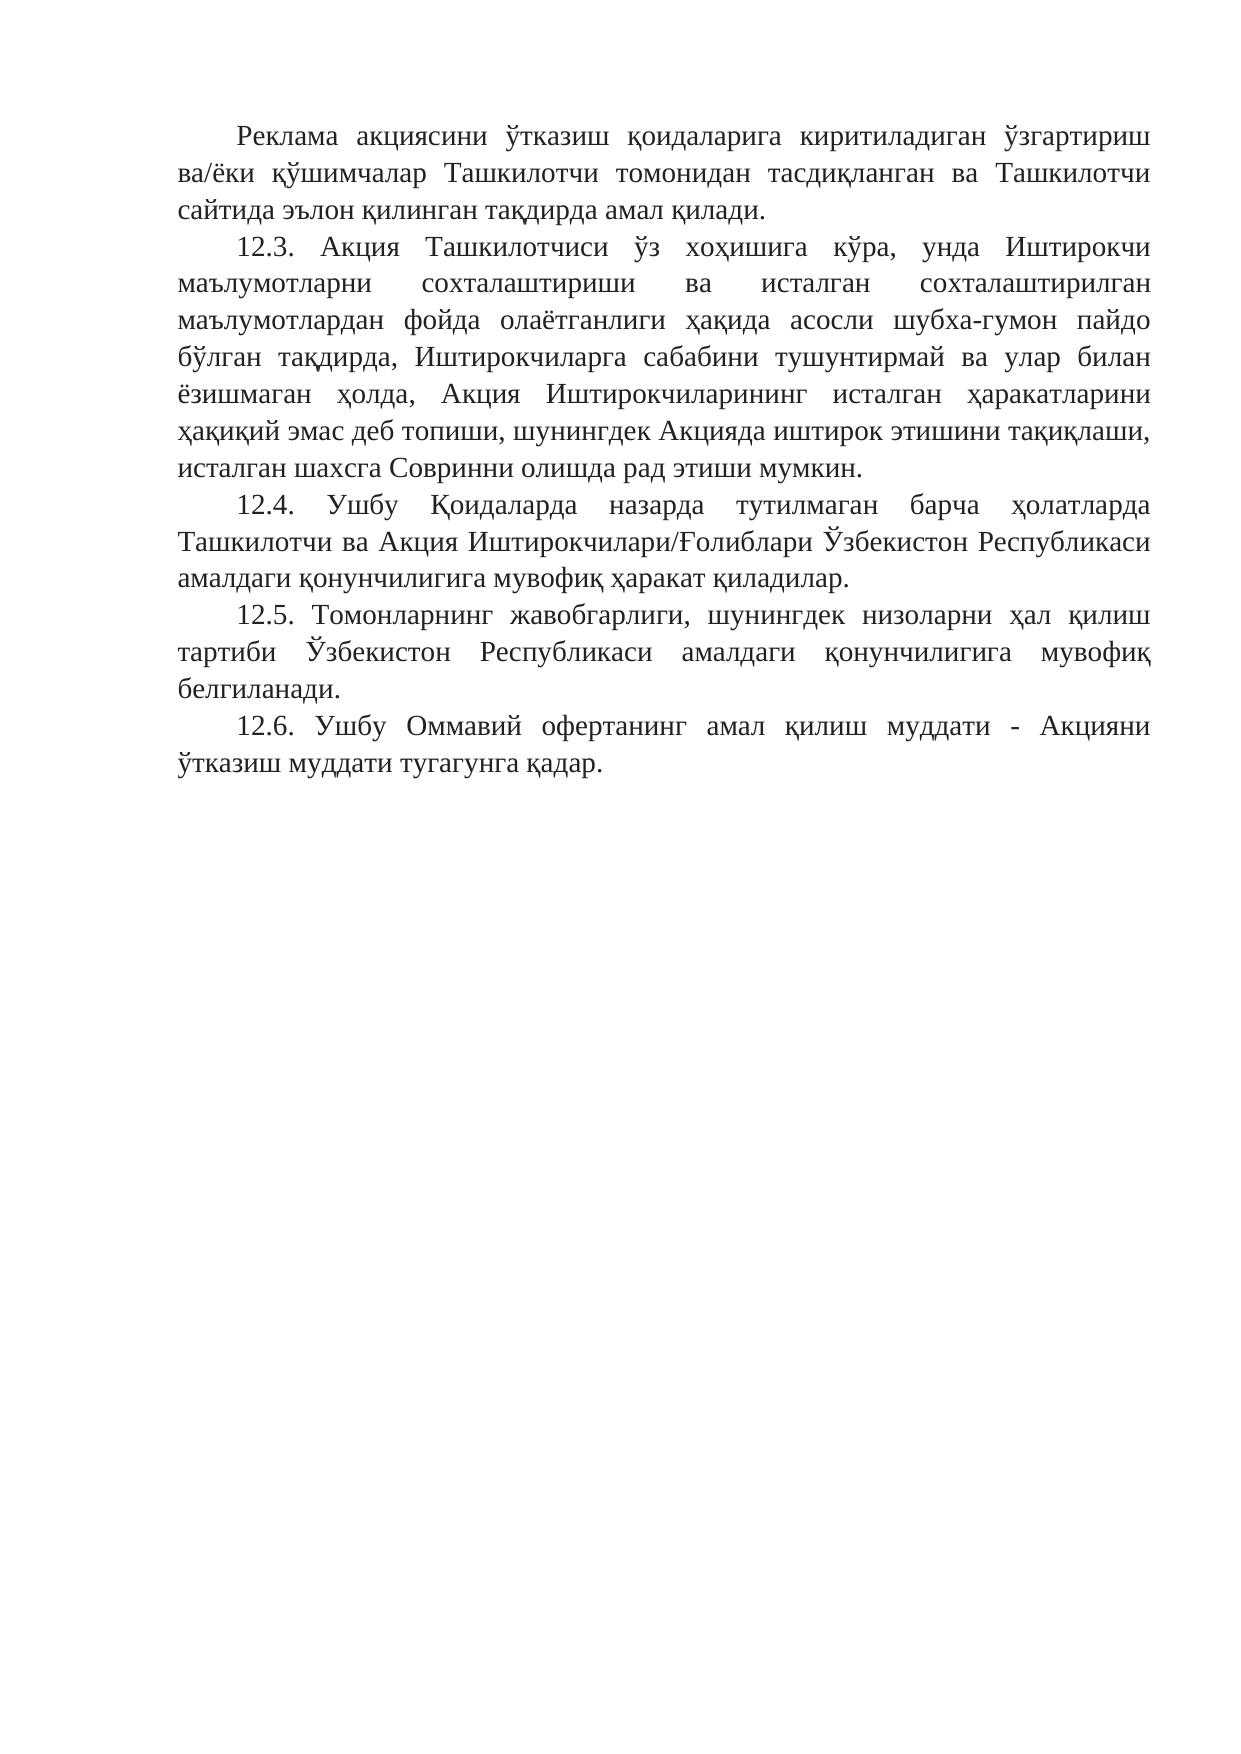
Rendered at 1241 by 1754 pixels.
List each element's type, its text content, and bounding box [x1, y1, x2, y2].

text 12.6. Ушбу Оммавий офертанинг амал қилиш муддати - Акцияни ўтказиш муддати тугагунга қадар. [177, 708, 1152, 778]
text 12.3. Акция Ташкилотчиси ўз хоҳишига кўра, унда Иштирокчи маълумотларни сохталаштириши ва исталган сохталаштирилган маълумотлардан фойда олаётганлиги ҳақида асосли шубха-гумон пайдо бўлган тақдирда, Иштирокчиларга сабабини тушунтирмай ва улар билан ёзишмаган ҳолда, Акция Иштирокчиларининг исталган ҳаракатларини ҳақиқий эмас деб топиши, шунингдек Акцияда иштирок этишини тақиқлаши, исталган шахсга Совринни олишда рад этиши мумкин. [177, 229, 1152, 483]
text Реклама акциясини ўтказиш қоидаларига киритиладиган ўзгартириш ва/ёки қўшимчалар Ташкилотчи томонидан тасдиқланган ва Ташкилотчи сайтида эълон қилинган тақдирда амал қилади. [177, 118, 1152, 225]
text 12.5. Томонларнинг жавобгарлиги, шунингдек низоларни ҳал қилиш тартиби Ўзбекистон Республикаси амалдаги қонунчилигига мувофиқ белгиланади. [177, 597, 1152, 705]
text 12.4. Ушбу Қоидаларда назарда тутилмаган барча ҳолатларда Ташкилотчи ва Акция Иштирокчилари/Ғолиблари Ўзбекистон Республикаси амалдаги қонунчилигига мувофиқ ҳаракат қиладилар. [177, 487, 1152, 594]
